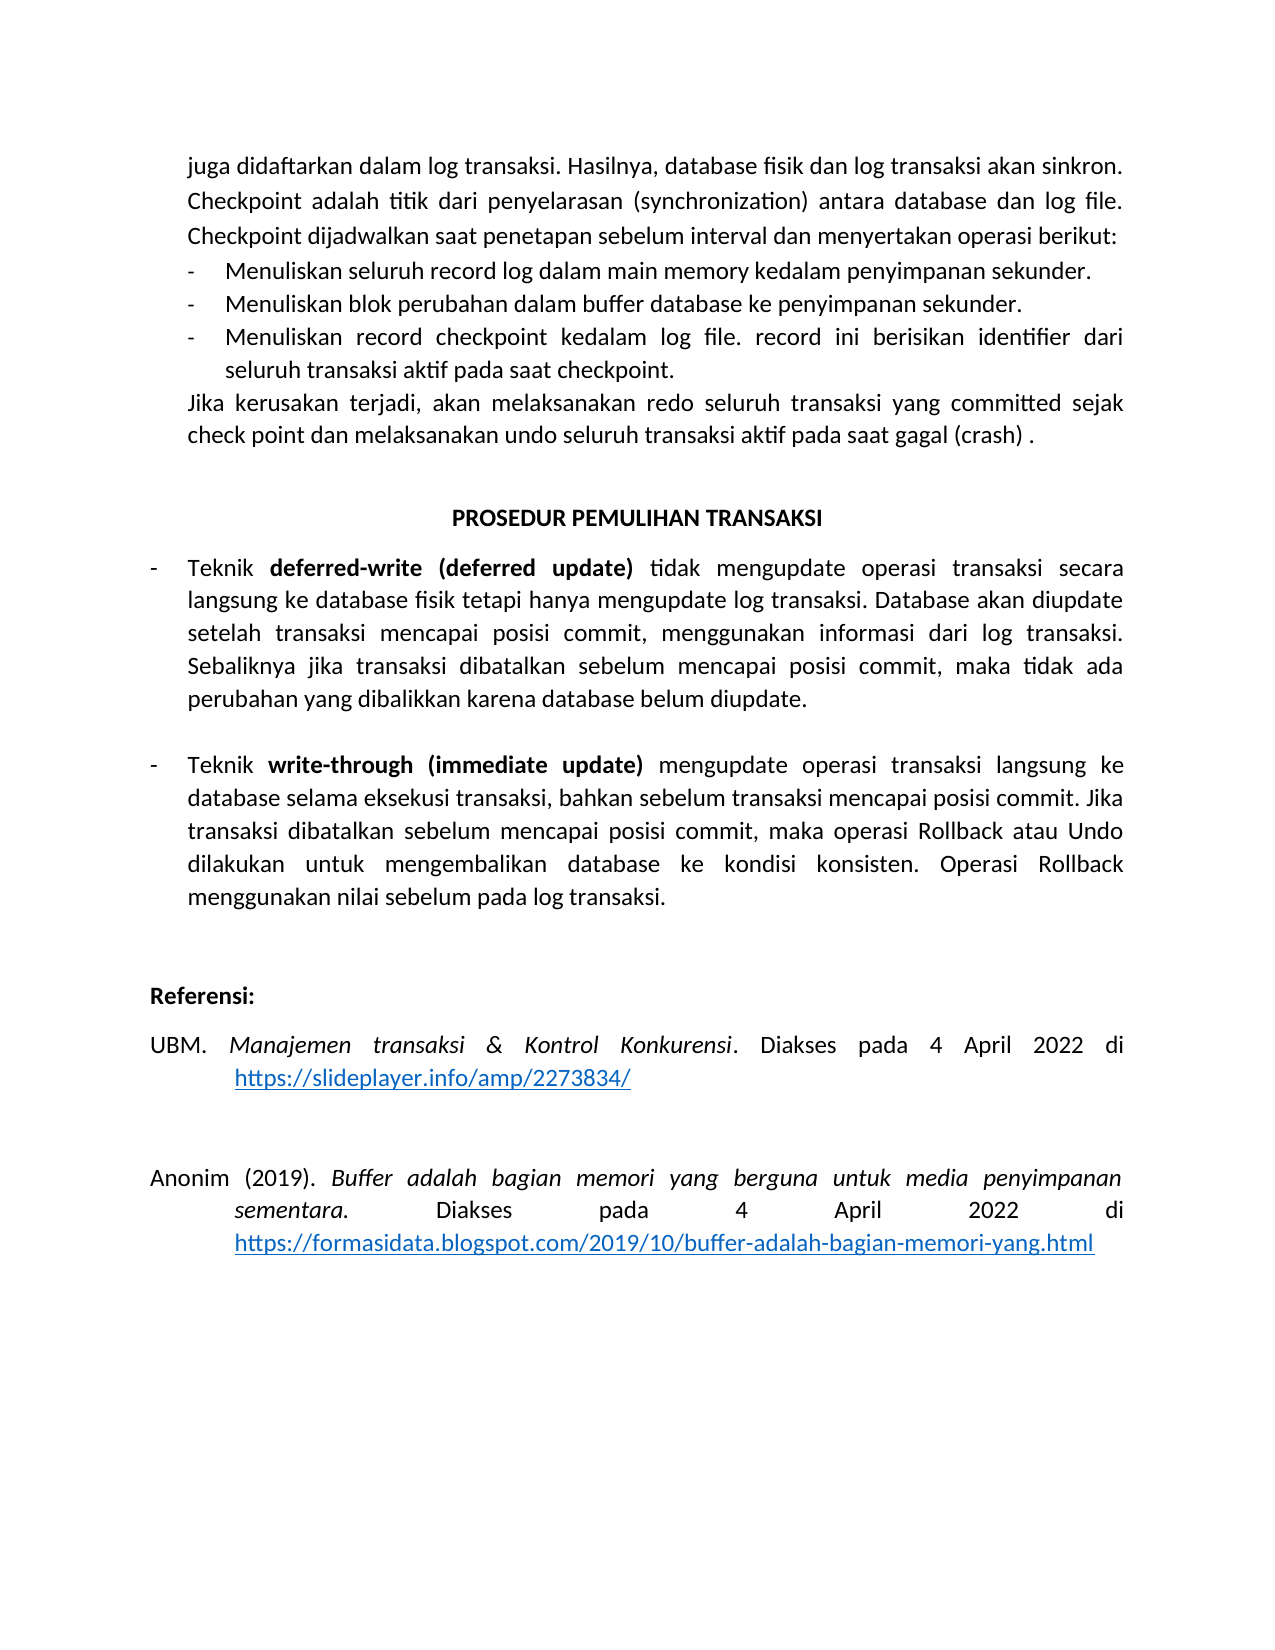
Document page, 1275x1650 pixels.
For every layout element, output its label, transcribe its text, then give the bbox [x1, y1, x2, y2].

list Teknik deferred-write (deferred update) tidak mengupdate operasi transaksi secara langsung ke database fisik tetapi hanya mengupdate log transaksi. Database akan diupdate setelah transaksi mencapai posisi commit, menggunakan informasi dari log transaksi. Sebaliknya jika transaksi dibatalkan sebelum mencapai posisi commit, maka tidak ada perubahan yang dibalikkan karena database belum diupdate. [150, 552, 1125, 714]
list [150, 150, 1125, 251]
text UBM. Manajemen transaksi & Kontrol Konkurensi. Diakses pada 4 April 2022 di https://slideplayer.info/amp/2273834/ [150, 1029, 1125, 1093]
list Teknik write-through (immediate update) mengupdate operasi transaksi langsung ke database selama eksekusi transaksi, bahkan sebelum transaksi mencapai posisi commit. Jika transaksi dibatalkan sebelum mencapai posisi commit, maka operasi Rollback atau Undo dilakukan untuk mengembalikan database ke kondisi konsisten. Operasi Rollback menggunakan nilai sebelum pada log transaksi. [150, 749, 1125, 911]
text Anonim (2019). Buffer adalah bagian memori yang berguna untuk media penyimpanan sementara. Diakses pada 4 April 2022 di https://formasidata.blogspot.com/2019/10/buffer-adalah-bagian-memori-yang.html [150, 1162, 1125, 1258]
text Jika kerusakan terjadi, akan melaksanakan redo seluruh transaksi yang committed sejak check point dan melaksanakan undo seluruh transaksi aktif pada saat gagal (crash) . [187, 387, 1125, 450]
text PROSEDUR PEMULIHAN TRANSAKSI [150, 502, 1125, 533]
text Referensi: [150, 980, 1125, 1011]
list Menuliskan blok perubahan dalam buffer database ke penyimpanan sekunder. [187, 288, 1125, 318]
list Menuliskan record checkpoint kedalam log file. record ini berisikan identifier dari seluruh transaksi aktif pada saat checkpoint. [187, 321, 1125, 384]
list Menuliskan seluruh record log dalam main memory kedalam penyimpanan sekunder. [187, 255, 1125, 286]
